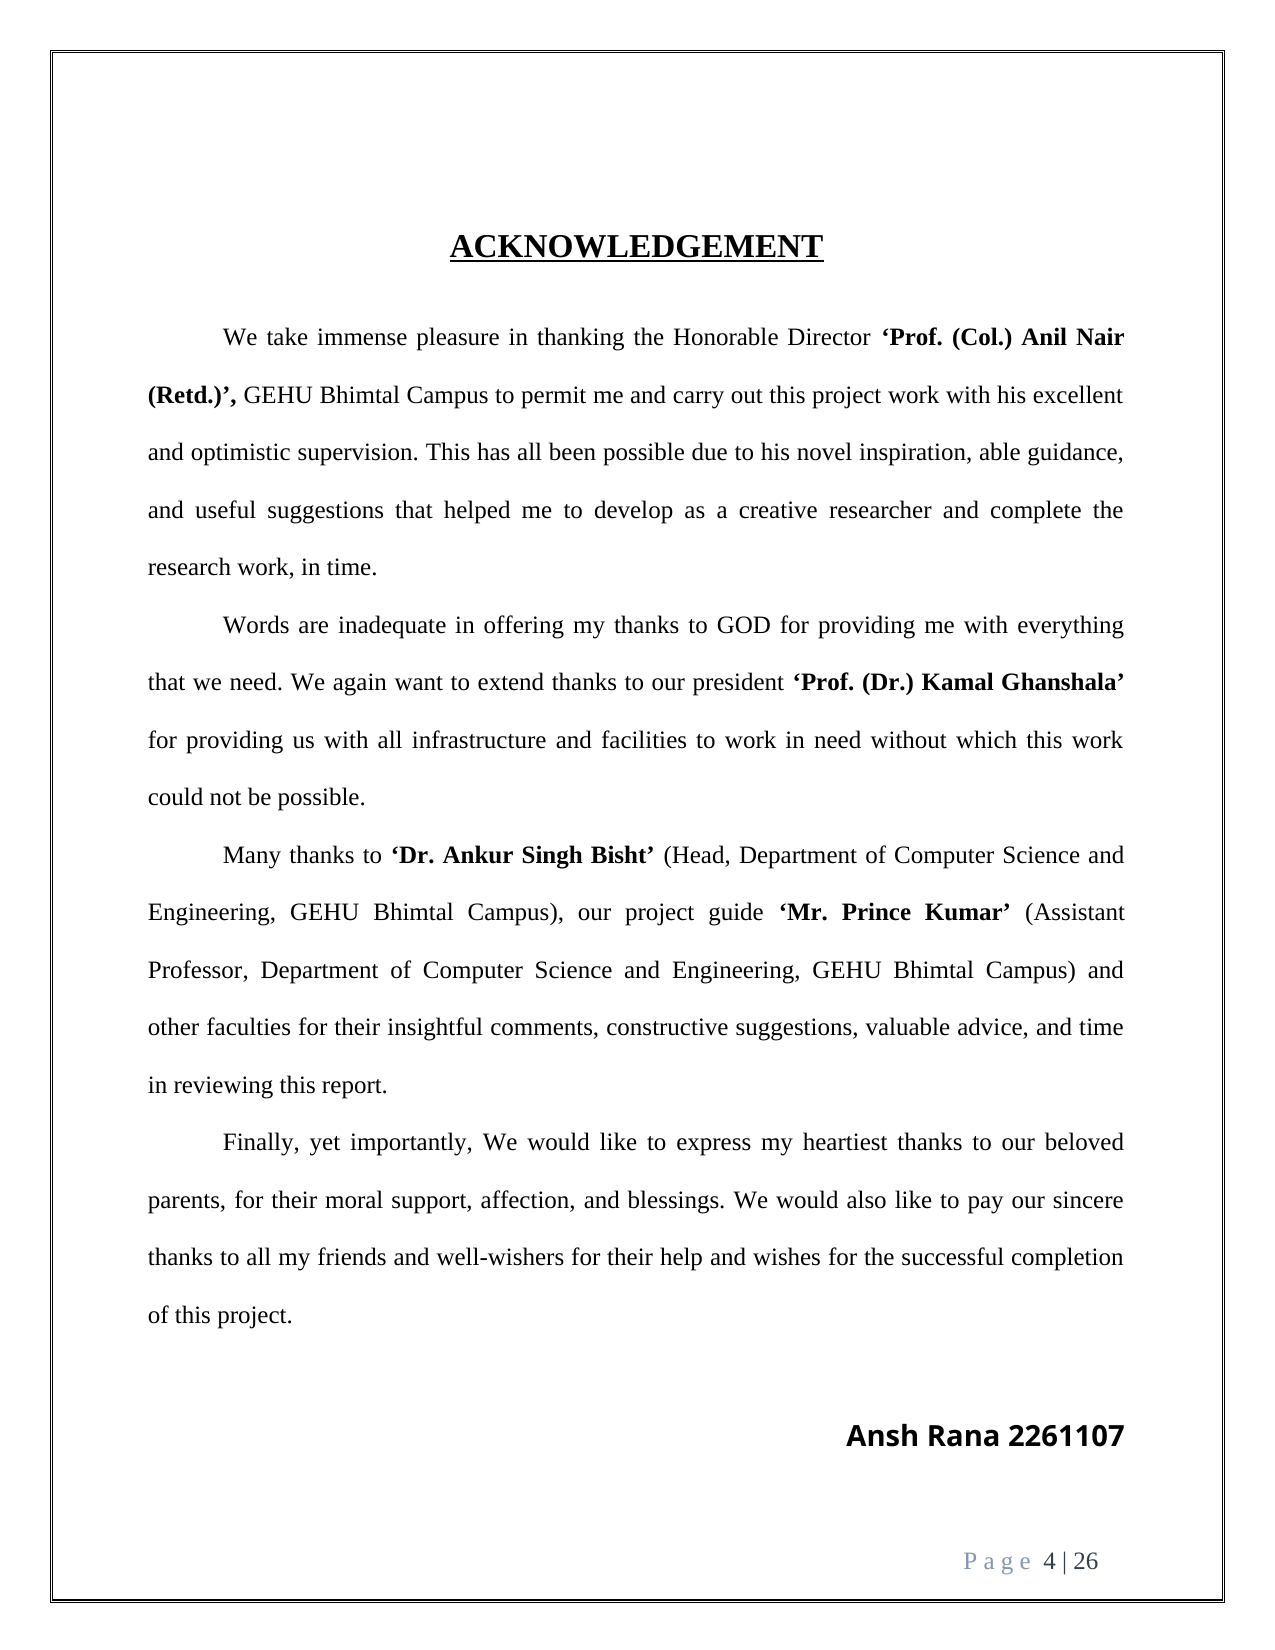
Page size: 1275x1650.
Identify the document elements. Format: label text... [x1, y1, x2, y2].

text Ansh Rana 2261107 [148, 1415, 1125, 1455]
text Finally, yet importantly, We would like to express my heartiest thanks to our beloved parents, for their moral support, affection, and blessings. We would also like to pay our sincere thanks to all my friends and well-wishers for their help and wishes for the successful completion of this project. [148, 1127, 1125, 1329]
text We take immense pleasure in thanking the Honorable Director ‘Prof. (Col.) Anil Nair (Retd.)’, GEHU Bhimtal Campus to permit me and carry out this project work with his excellent and optimistic supervision. This has all been possible due to his novel inspiration, able guidance, and useful suggestions that helped me to develop as a creative researcher and complete the research work, in time. [148, 322, 1125, 581]
text Words are inadequate in offering my thanks to GOD for providing me with everything that we need. We again want to extend thanks to our president ‘Prof. (Dr.) Kamal Ghanshala’ for providing us with all infrastructure and facilities to work in need without which this work could not be possible. [148, 610, 1125, 811]
text ACKNOWLEDGEMENT [148, 227, 1125, 265]
text Many thanks to ‘Dr. Ankur Singh Bisht’ (Head, Department of Computer Science and Engineering, GEHU Bhimtal Campus), our project guide ‘Mr. Prince Kumar’ (Assistant Professor, Department of Computer Science and Engineering, GEHU Bhimtal Campus) and other faculties for their insightful comments, constructive suggestions, valuable advice, and time in reviewing this report. [148, 840, 1125, 1099]
